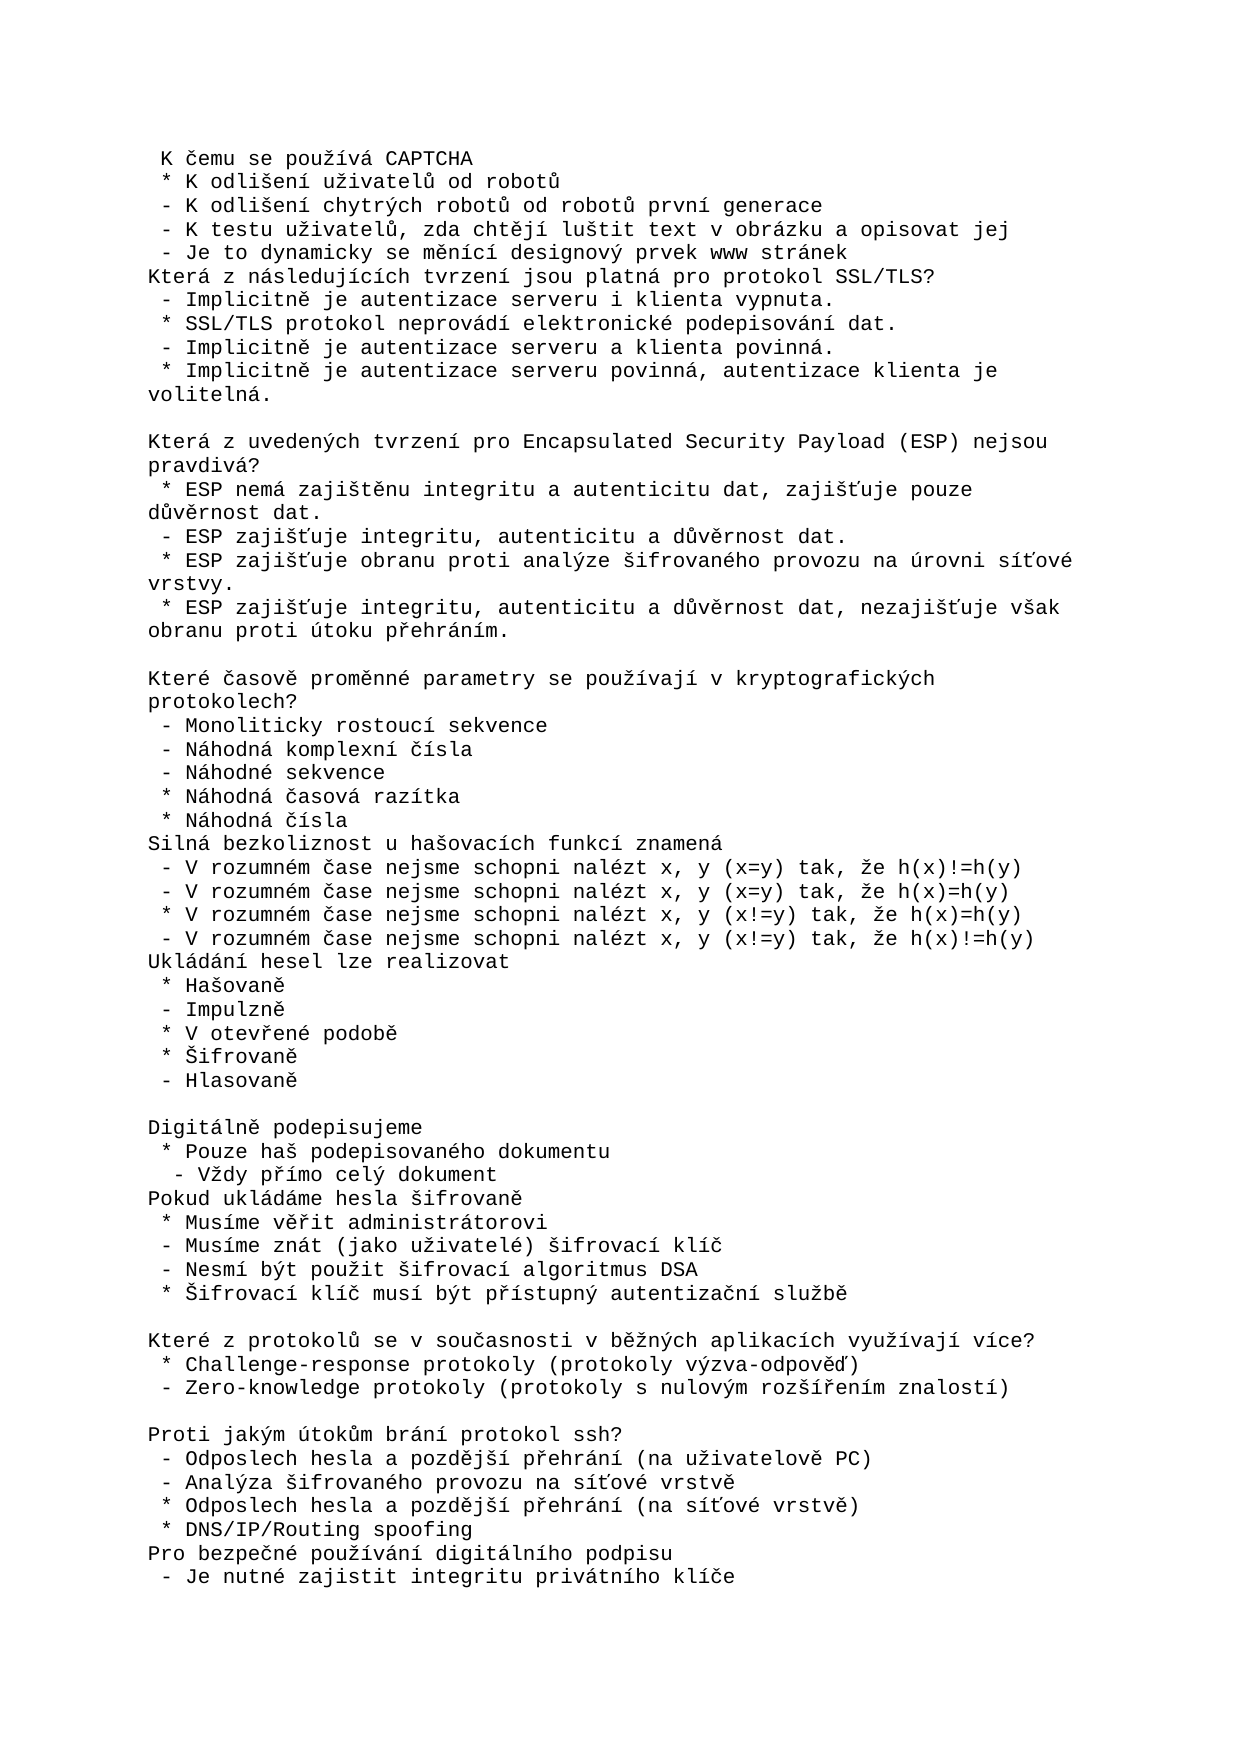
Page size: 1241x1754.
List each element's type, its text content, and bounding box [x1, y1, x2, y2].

text * V otevřené podobě [148, 1022, 1093, 1046]
text - Hlasovaně [148, 1070, 1093, 1093]
text * ESP zajišťuje integritu, autenticitu a důvěrnost dat, nezajišťuje však obranu proti útoku přehráním. [148, 597, 1093, 644]
text * Náhodná časová razítka [148, 786, 1093, 810]
text * K odlišení uživatelů od robotů [148, 171, 1093, 195]
text * Hašovaně [148, 975, 1093, 999]
text * Challenge-response protokoly (protokoly výzva-odpověď) [148, 1353, 1093, 1377]
text * ESP nemá zajištěnu integritu a autenticitu dat, zajišťuje pouze důvěrnost dat. [148, 479, 1093, 526]
text * SSL/TLS protokol neprovádí elektronické podepisování dat. [148, 313, 1093, 337]
text - Je to dynamicky se měnící designový prvek www stránek [148, 242, 1093, 266]
text - Nesmí být použit šifrovací algoritmus DSA [148, 1259, 1093, 1283]
text - Musíme znát (jako uživatelé) šifrovací klíč [148, 1235, 1093, 1259]
text Která z následujících tvrzení jsou platná pro protokol SSL/TLS? [148, 266, 1093, 289]
text - V rozumném čase nejsme schopni nalézt x, y (x=y) tak, že h(x)=h(y) [148, 881, 1093, 904]
text * Musíme věřit administrátorovi [148, 1212, 1093, 1235]
text * ESP zajišťuje obranu proti analýze šifrovaného provozu na úrovni síťové vrstvy. [148, 549, 1093, 597]
text - Náhodné sekvence [148, 762, 1093, 786]
text Proti jakým útokům brání protokol ssh? [148, 1424, 1093, 1448]
text Ukládání hesel lze realizovat [148, 952, 1093, 975]
text * V rozumném čase nejsme schopni nalézt x, y (x!=y) tak, že h(x)=h(y) [148, 904, 1093, 928]
text - V rozumném čase nejsme schopni nalézt x, y (x!=y) tak, že h(x)!=h(y) [148, 928, 1093, 952]
text * Náhodná čísla [148, 810, 1093, 833]
text - Zero-knowledge protokoly (protokoly s nulovým rozšířením znalostí) [148, 1377, 1093, 1401]
text * Šifrovací klíč musí být přístupný autentizační službě [148, 1283, 1093, 1306]
text * Šifrovaně [148, 1046, 1093, 1070]
text - Odposlech hesla a pozdější přehrání (na uživatelově PC) [148, 1448, 1093, 1472]
text Digitálně podepisujeme [148, 1117, 1093, 1141]
text - K testu uživatelů, zda chtějí luštit text v obrázku a opisovat jej [148, 218, 1093, 242]
text * Pouze haš podepisovaného dokumentu [148, 1141, 1093, 1164]
text K čemu se používá CAPTCHA [148, 148, 1093, 171]
text - Vždy přímo celý dokument [148, 1164, 1093, 1188]
text Pro bezpečné používání digitálního podpisu [148, 1543, 1093, 1566]
text * Implicitně je autentizace serveru povinná, autentizace klienta je volitelná. [148, 360, 1093, 408]
text - Implicitně je autentizace serveru i klienta vypnuta. [148, 289, 1093, 313]
text - V rozumném čase nejsme schopni nalézt x, y (x=y) tak, že h(x)!=h(y) [148, 857, 1093, 881]
text - Monoliticky rostoucí sekvence [148, 715, 1093, 739]
text - Impulzně [148, 999, 1093, 1022]
text - Analýza šifrovaného provozu na síťové vrstvě [148, 1472, 1093, 1495]
text - ESP zajišťuje integritu, autenticitu a důvěrnost dat. [148, 526, 1093, 549]
text Silná bezkoliznost u hašovacích funkcí znamená [148, 833, 1093, 857]
text Pokud ukládáme hesla šifrovaně [148, 1188, 1093, 1212]
text Které z protokolů se v současnosti v běžných aplikacích využívají více? [148, 1330, 1093, 1353]
text * DNS/IP/Routing spoofing [148, 1519, 1093, 1543]
text - K odlišení chytrých robotů od robotů první generace [148, 195, 1093, 218]
text Která z uvedených tvrzení pro Encapsulated Security Payload (ESP) nejsou pravdivá? [148, 431, 1093, 479]
text - Je nutné zajistit integritu privátního klíče [148, 1566, 1093, 1590]
text - Náhodná komplexní čísla [148, 739, 1093, 762]
text * Odposlech hesla a pozdější přehrání (na síťové vrstvě) [148, 1495, 1093, 1519]
text Které časově proměnné parametry se používají v kryptografických protokolech? [148, 668, 1093, 715]
text - Implicitně je autentizace serveru a klienta povinná. [148, 337, 1093, 360]
